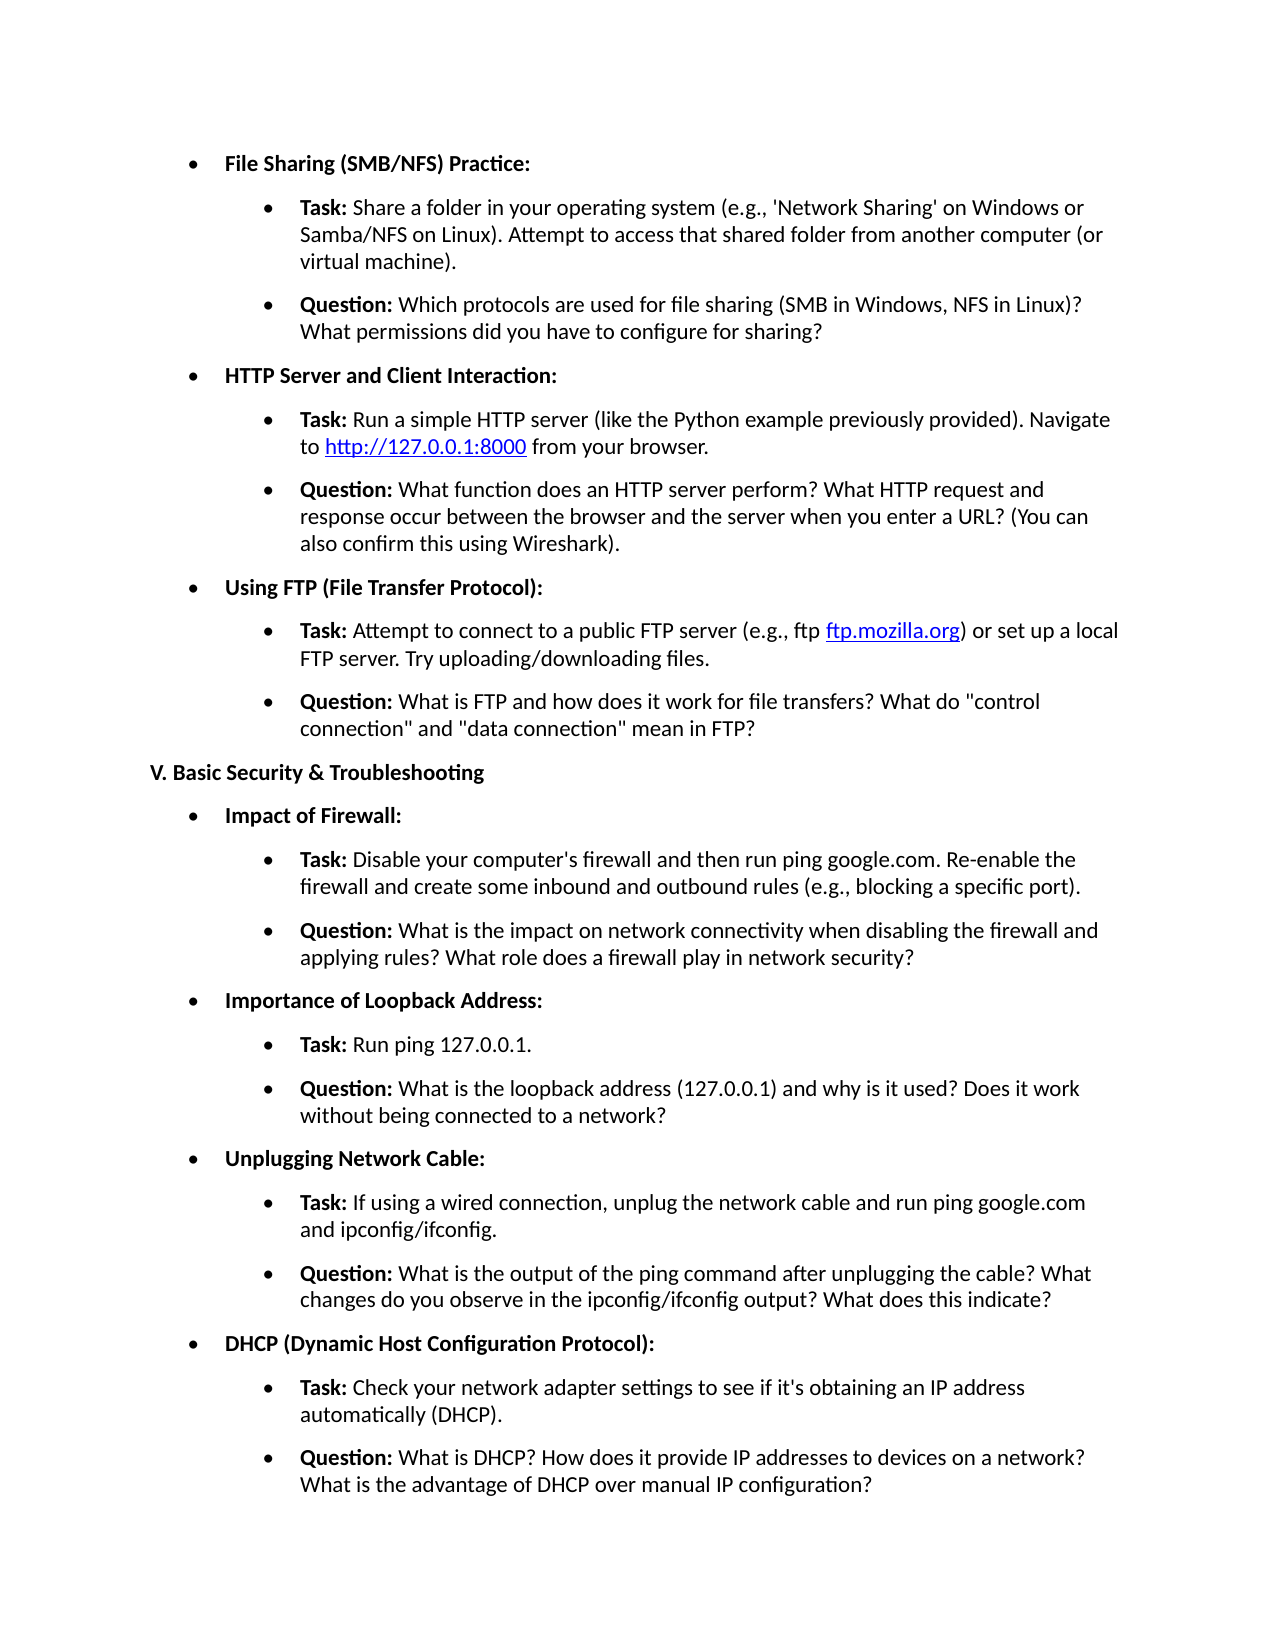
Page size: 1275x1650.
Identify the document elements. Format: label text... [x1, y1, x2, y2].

list Task: Check your network adapter settings to see if it's obtaining an IP address automatically (DHCP). [262, 1374, 1125, 1428]
list Question: Which protocols are used for file sharing (SMB in Windows, NFS in Linux)? What permissions did you have to configure for sharing? [262, 291, 1125, 345]
list Task: Run ping 127.0.0.1. [262, 1031, 1125, 1058]
list Question: What is the loopback address (127.0.0.1) and why is it used? Does it work without being connected to a network? [262, 1074, 1125, 1128]
list Question: What is DHCP? How does it provide IP addresses to devices on a network? What is the advantage of DHCP over manual IP configuration? [262, 1444, 1125, 1498]
list Unplugging Network Cable: [187, 1145, 1125, 1172]
list Importance of Loopback Address: [187, 987, 1125, 1014]
list Task: Run a simple HTTP server (like the Python example previously provided). Navigate to http://127.0.0.1:8000 from your browser. [262, 406, 1125, 459]
list DHCP (Dynamic Host Configuration Protocol): [187, 1330, 1125, 1357]
list Question: What function does an HTTP server perform? What HTTP request and response occur between the browser and the server when you enter a URL? (You can also confirm this using Wireshark). [262, 476, 1125, 557]
list Impact of Firewall: [187, 802, 1125, 829]
list Question: What is the impact on network connectivity when disabling the firewall and applying rules? What role does a firewall play in network security? [262, 917, 1125, 971]
list Task: If using a wired connection, unplug the network cable and run ping google.com and ipconfig/ifconfig. [262, 1189, 1125, 1243]
list File Sharing (SMB/NFS) Practice: [187, 150, 1125, 177]
list Task: Disable your computer's firewall and then run ping google.com. Re-enable the firewall and create some inbound and outbound rules (e.g., blocking a specific port). [262, 846, 1125, 900]
list Task: Share a folder in your operating system (e.g., 'Network Sharing' on Windows or Samba/NFS on Linux). Attempt to access that shared folder from another computer (or virtual machine). [262, 194, 1125, 274]
list HTTP Server and Client Interaction: [187, 362, 1125, 389]
list Question: What is the output of the ping command after unplugging the cable? What changes do you observe in the ipconfig/ifconfig output? What does this indicate? [262, 1259, 1125, 1313]
list Using FTP (File Transfer Protocol): [187, 574, 1125, 601]
list Task: Attempt to connect to a public FTP server (e.g., ftp ftp.mozilla.org) or set up a local FTP server. Try uploading/downloading files. [262, 617, 1125, 671]
list Question: What is FTP and how does it work for file transfers? What do "control connection" and "data connection" mean in FTP? [262, 688, 1125, 742]
text V. Basic Security & Troubleshooting [150, 759, 1125, 786]
